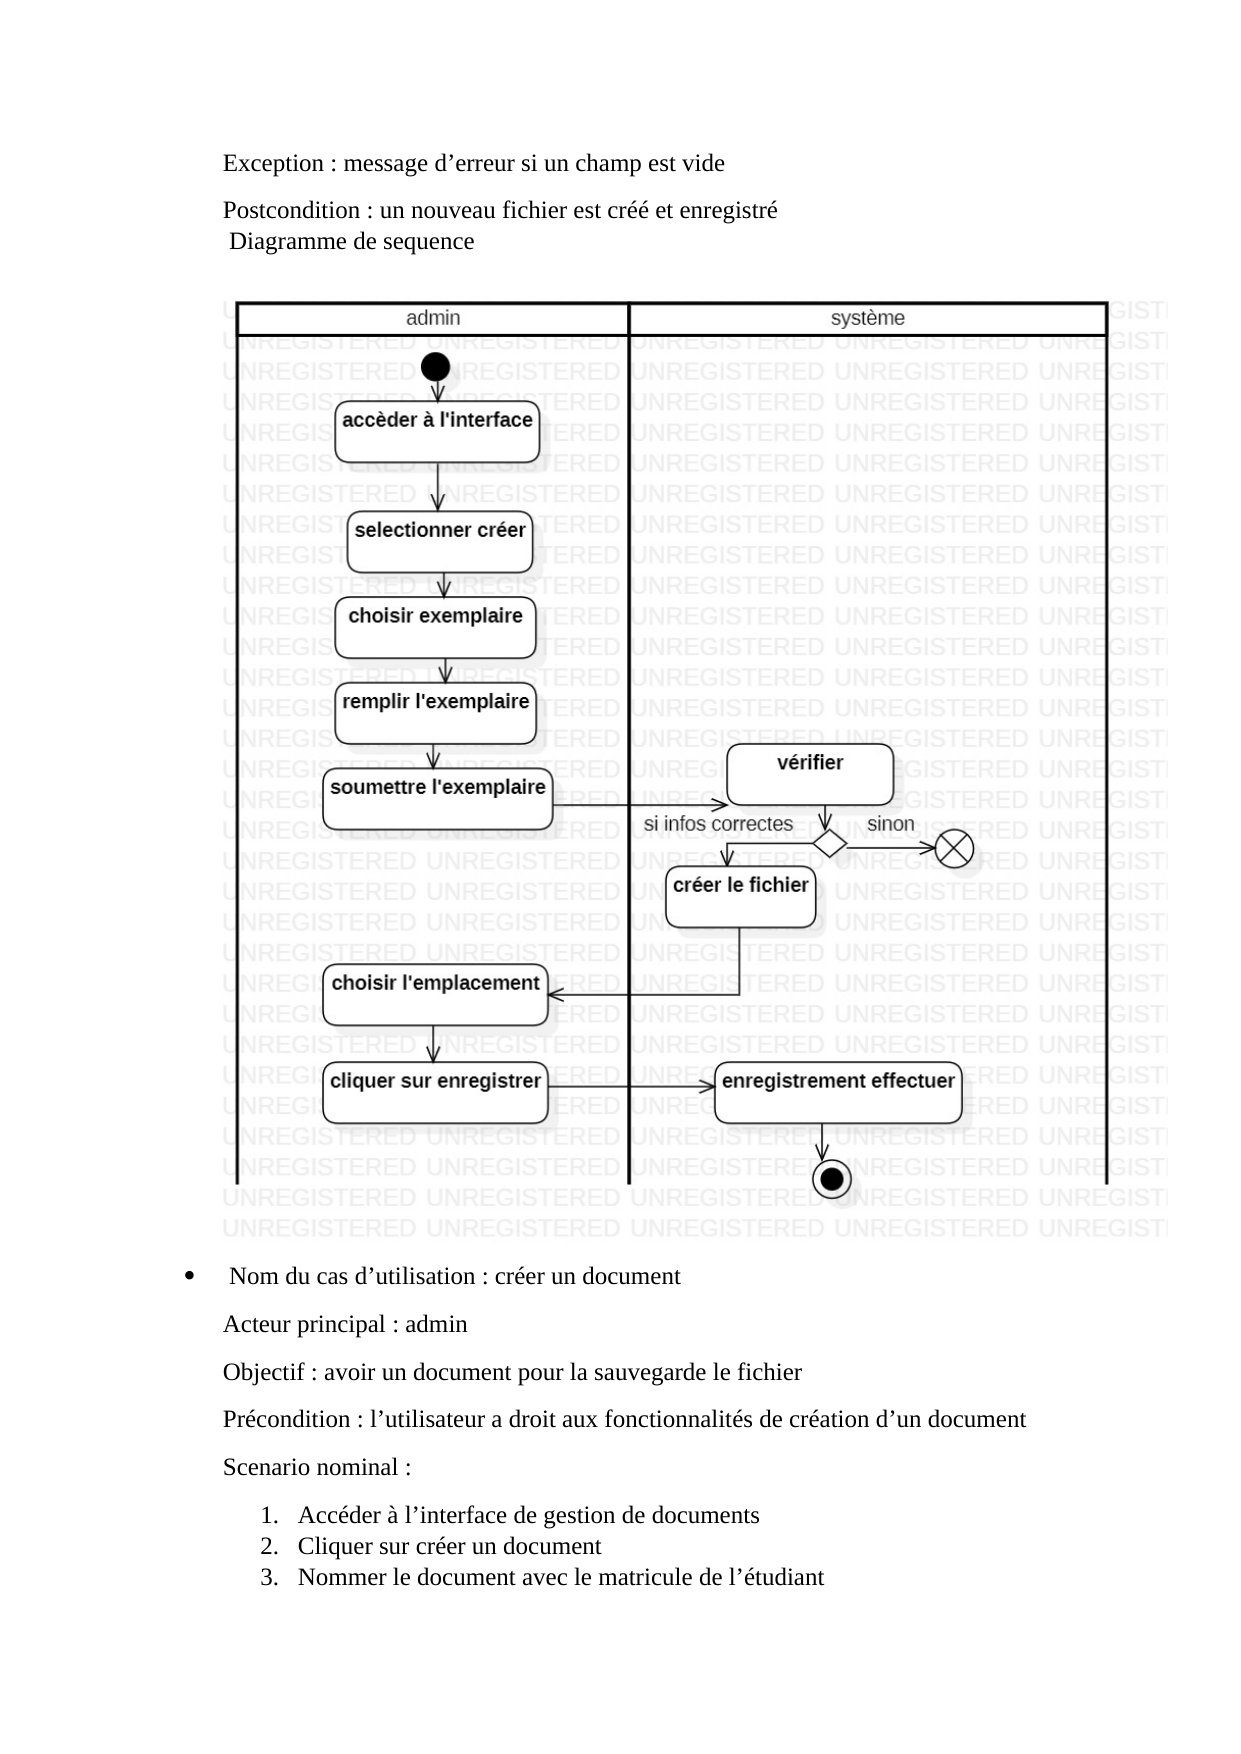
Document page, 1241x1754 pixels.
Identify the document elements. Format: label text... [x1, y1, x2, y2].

picture [222, 288, 1168, 1259]
text Acteur principal : admin [223, 1309, 1093, 1338]
list Nommer le document avec le matricule de l’étudiant [260, 1562, 1093, 1591]
list Accéder à l’interface de gestion de documents [260, 1500, 1093, 1528]
text Exception : message d’erreur si un champ est vide [223, 148, 1093, 176]
text Scenario nominal : [223, 1452, 1093, 1481]
list Cliquer sur créer un document [260, 1531, 1093, 1559]
list Nom du cas d’utilisation : créer un document [185, 1261, 1093, 1290]
text Précondition : l’utilisateur a droit aux fonctionnalités de création d’un document [223, 1404, 1093, 1433]
list Diagramme de sequence [223, 226, 1093, 255]
text Objectif : avoir un document pour la sauvegarde le fichier [223, 1357, 1093, 1385]
list Postcondition : un nouveau fichier est créé et enregistré [223, 195, 1093, 224]
